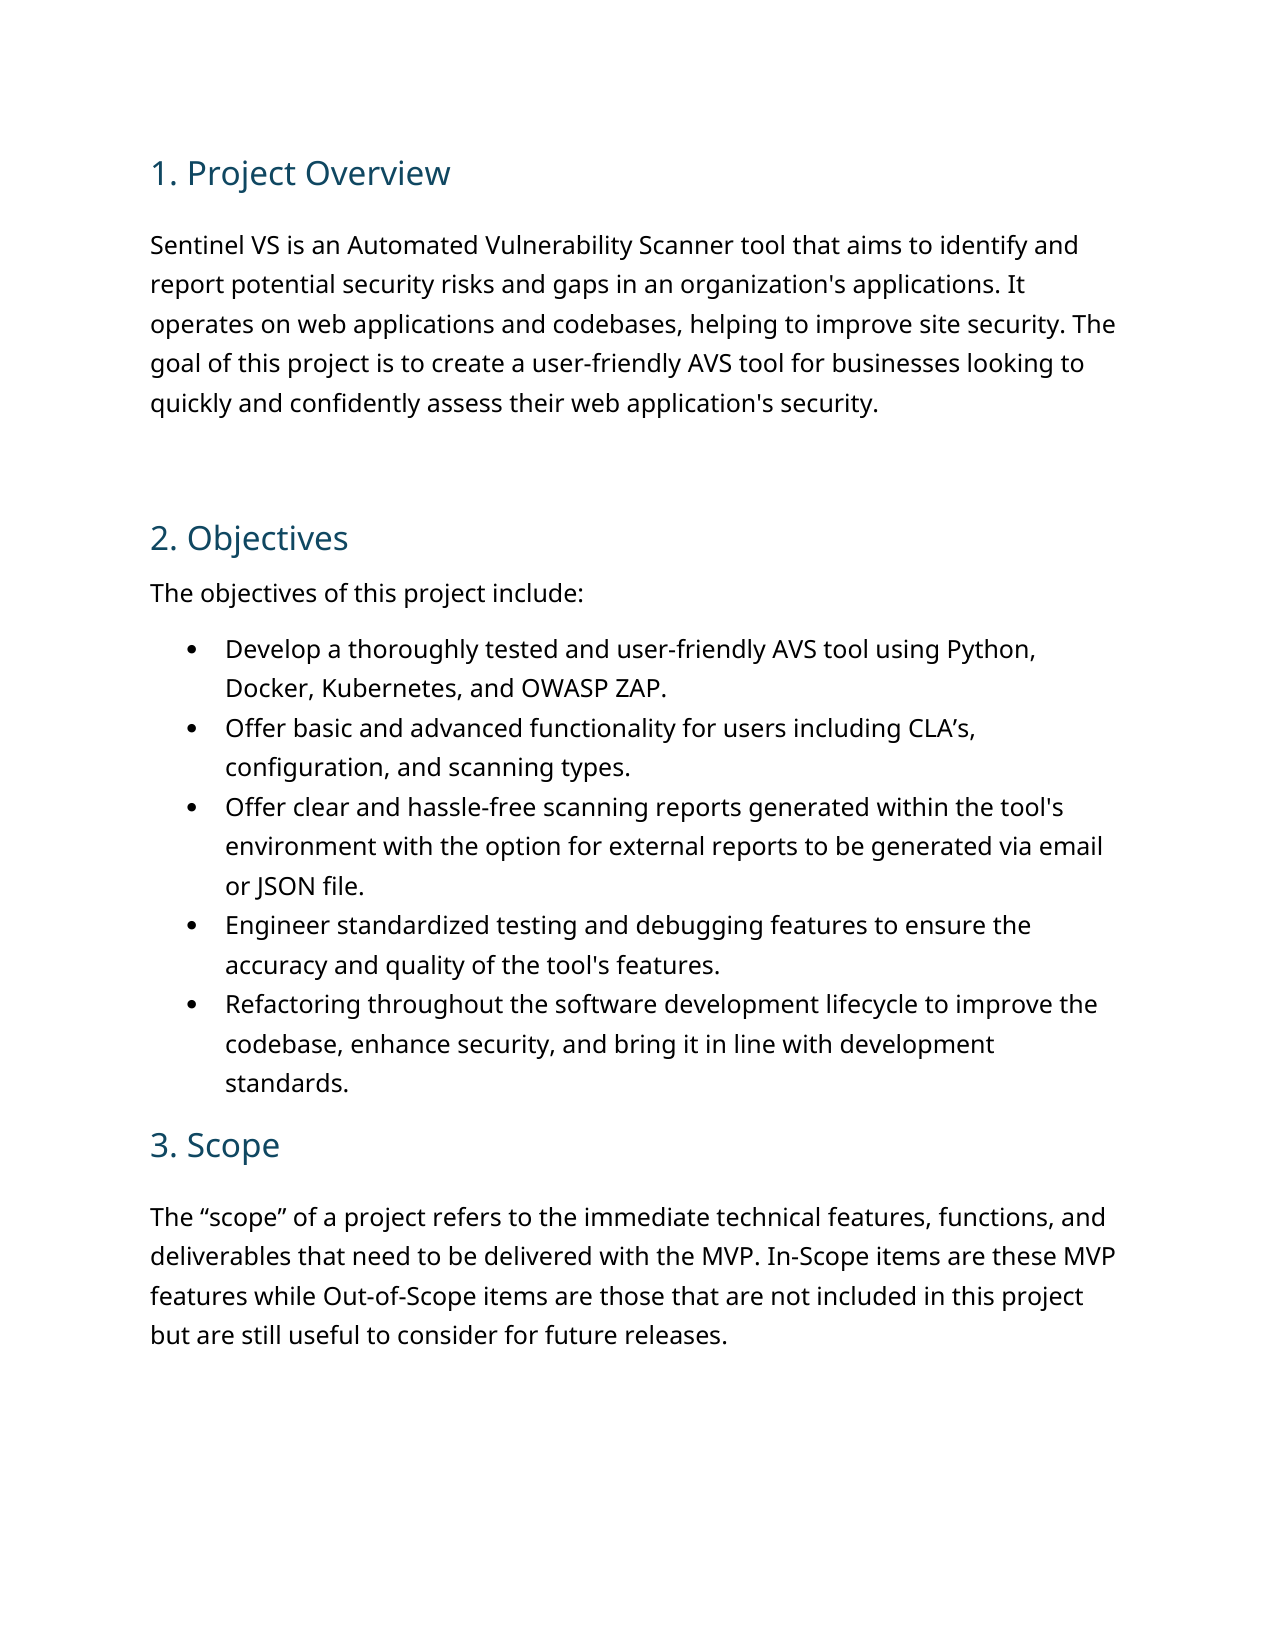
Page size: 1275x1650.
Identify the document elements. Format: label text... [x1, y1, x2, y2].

list Refactoring throughout the software development lifecycle to improve the codebase, enhance security, and bring it in line with development standards. [187, 987, 1125, 1100]
subtitle 1. Project Overview [150, 150, 1125, 195]
text The objectives of this project include: [150, 575, 1125, 609]
text Sentinel VS is an Automated Vulnerability Scanner tool that aims to identify and report potential security risks and gaps in an organization's applications. It operates on web applications and codebases, helping to improve site security. The goal of this project is to create a user-friendly AVS tool for businesses looking to quickly and confidently assess their web application's security. [150, 228, 1125, 419]
text The “scope” of a project refers to the immediate technical features, functions, and deliverables that need to be delivered with the MVP. In-Scope items are these MVP features while Out-of-Scope items are those that are not included in this project but are still useful to consider for future releases. [150, 1199, 1125, 1352]
subtitle 2. Objectives [150, 514, 1125, 560]
list Develop a thoroughly tested and user-friendly AVS tool using Python, Docker, Kubernetes, and OWASP ZAP. [187, 632, 1125, 705]
list Engineer standardized testing and debugging features to ensure the accuracy and quality of the tool's features. [187, 908, 1125, 981]
subtitle 3. Scope [150, 1122, 1125, 1167]
list Offer clear and hassle-free scanning reports generated within the tool's environment with the option for external reports to be generated via email or JSON file. [187, 789, 1125, 902]
list Offer basic and advanced functionality for users including CLA’s, configuration, and scanning types. [187, 711, 1125, 784]
